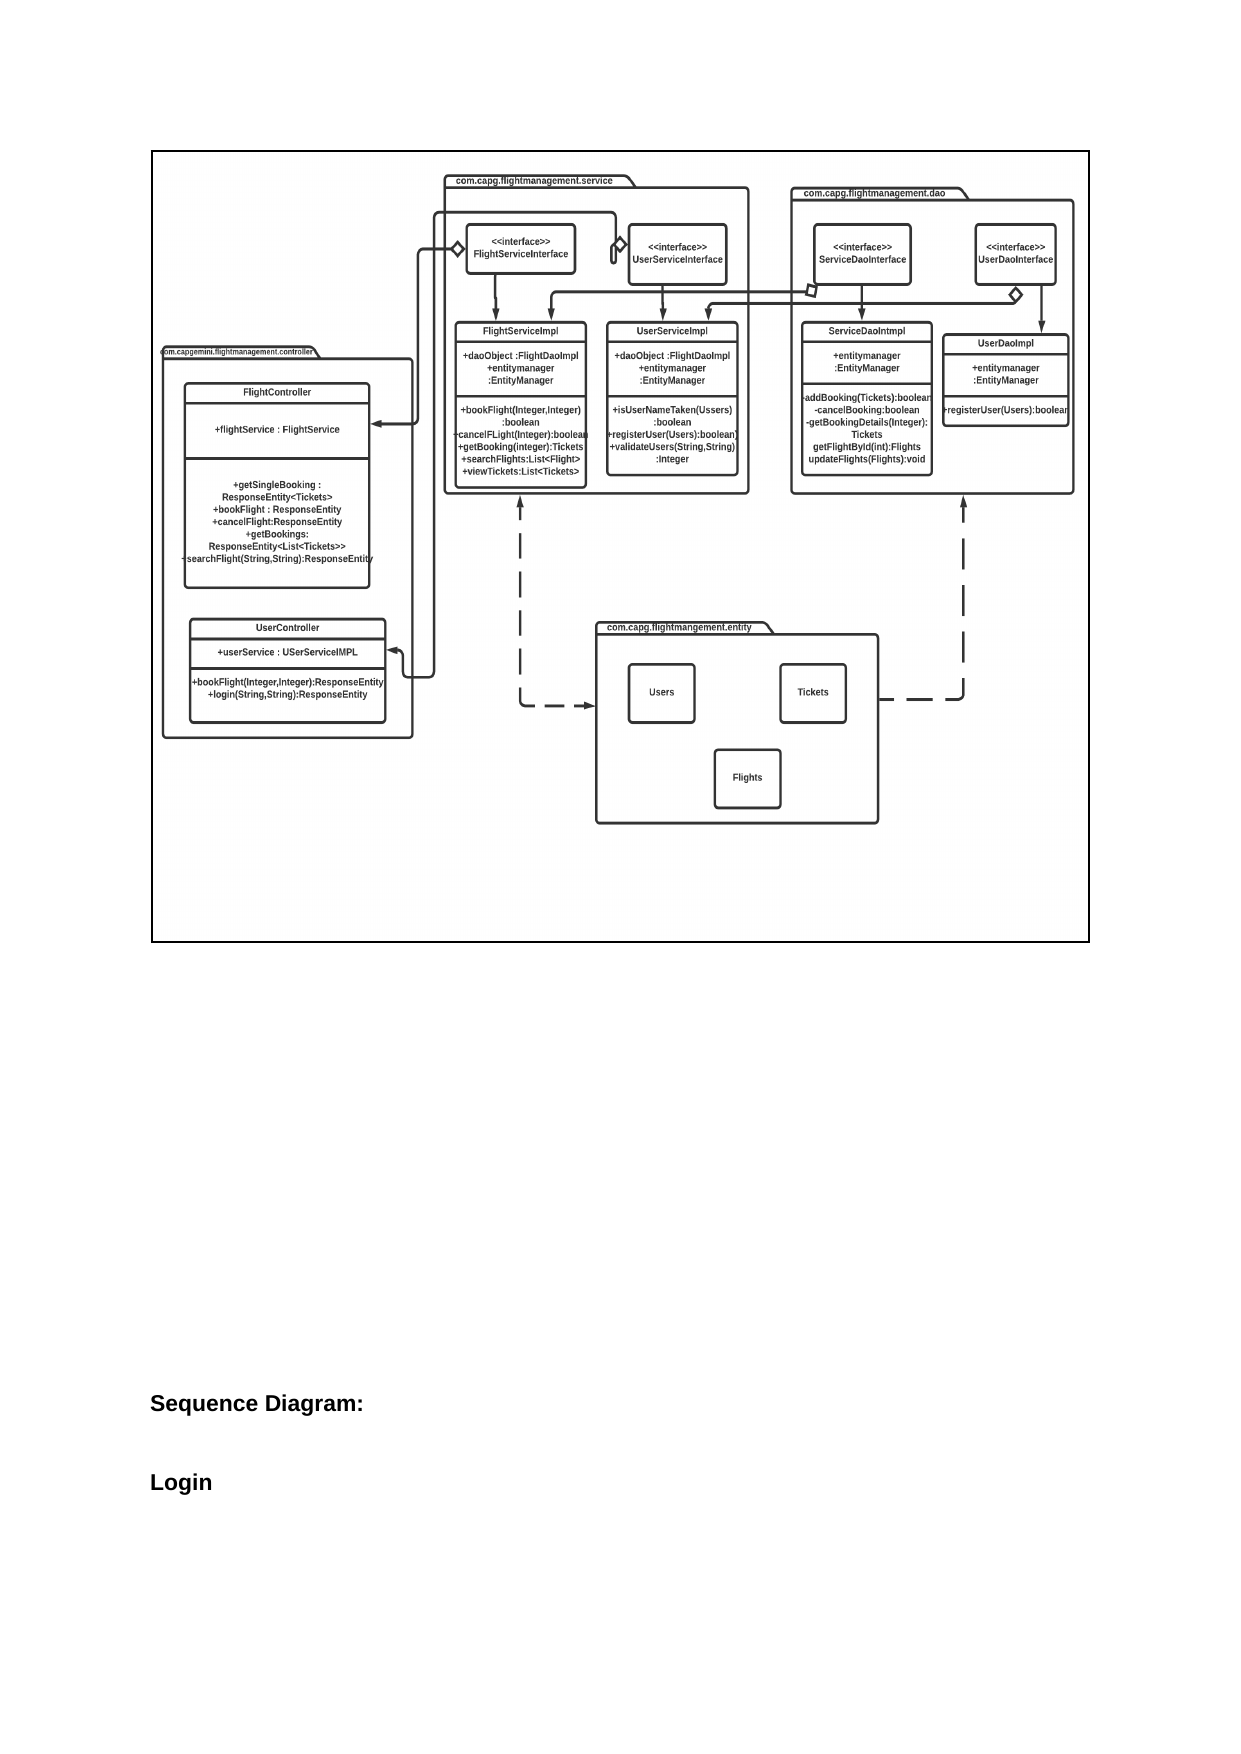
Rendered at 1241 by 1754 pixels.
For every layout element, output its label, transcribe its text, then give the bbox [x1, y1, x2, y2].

text Sequence Diagram: [150, 1390, 1090, 1417]
picture [153, 152, 1088, 941]
text Login [150, 1469, 1090, 1496]
